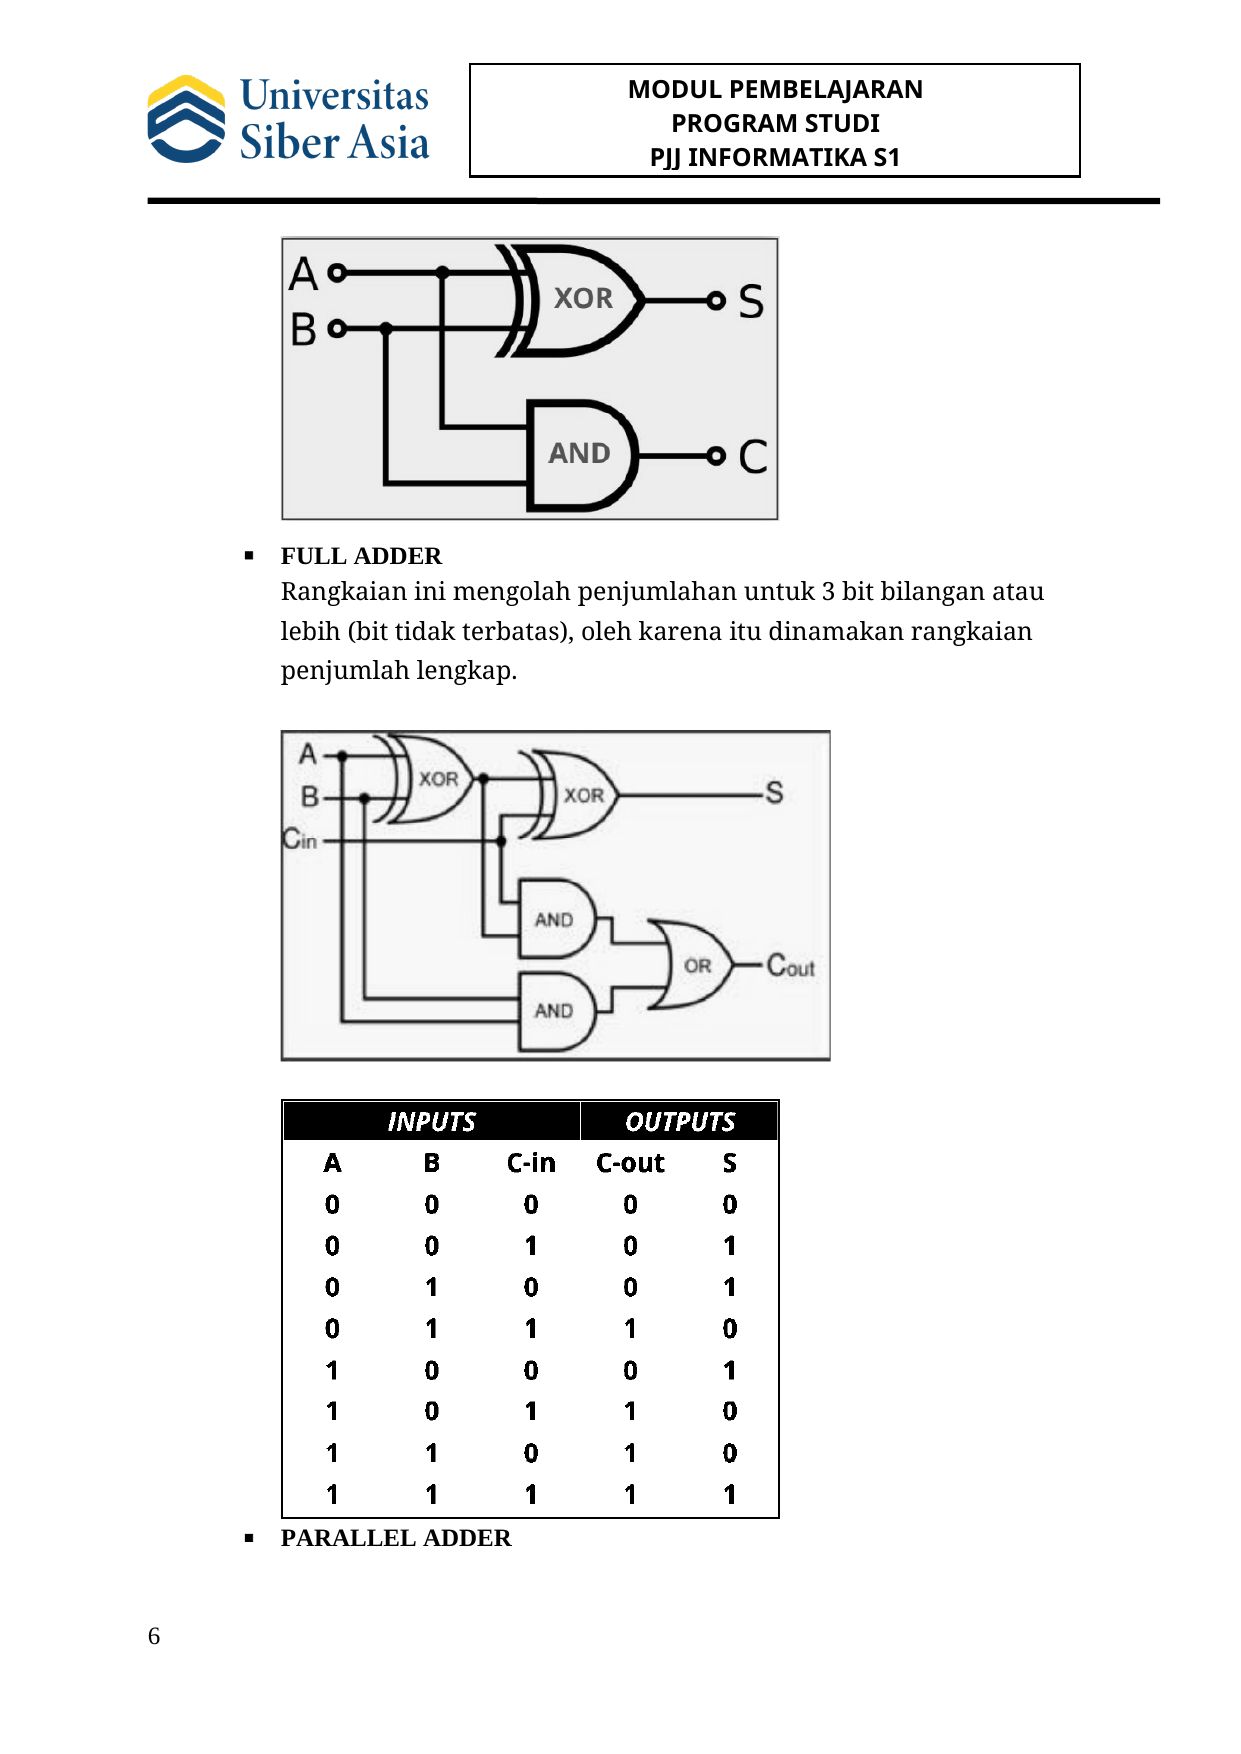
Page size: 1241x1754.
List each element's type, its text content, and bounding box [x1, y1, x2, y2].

list FULL ADDER [243, 541, 1092, 570]
picture [147, 75, 430, 163]
list Rangkaian ini mengolah penjumlahan untuk 3 bit bilangan atau lebih (bit tidak terbatas), oleh karena itu dinamakan rangkaian penjumlah lengkap. [281, 574, 1092, 686]
list PARALLEL ADDER [243, 1523, 1092, 1552]
